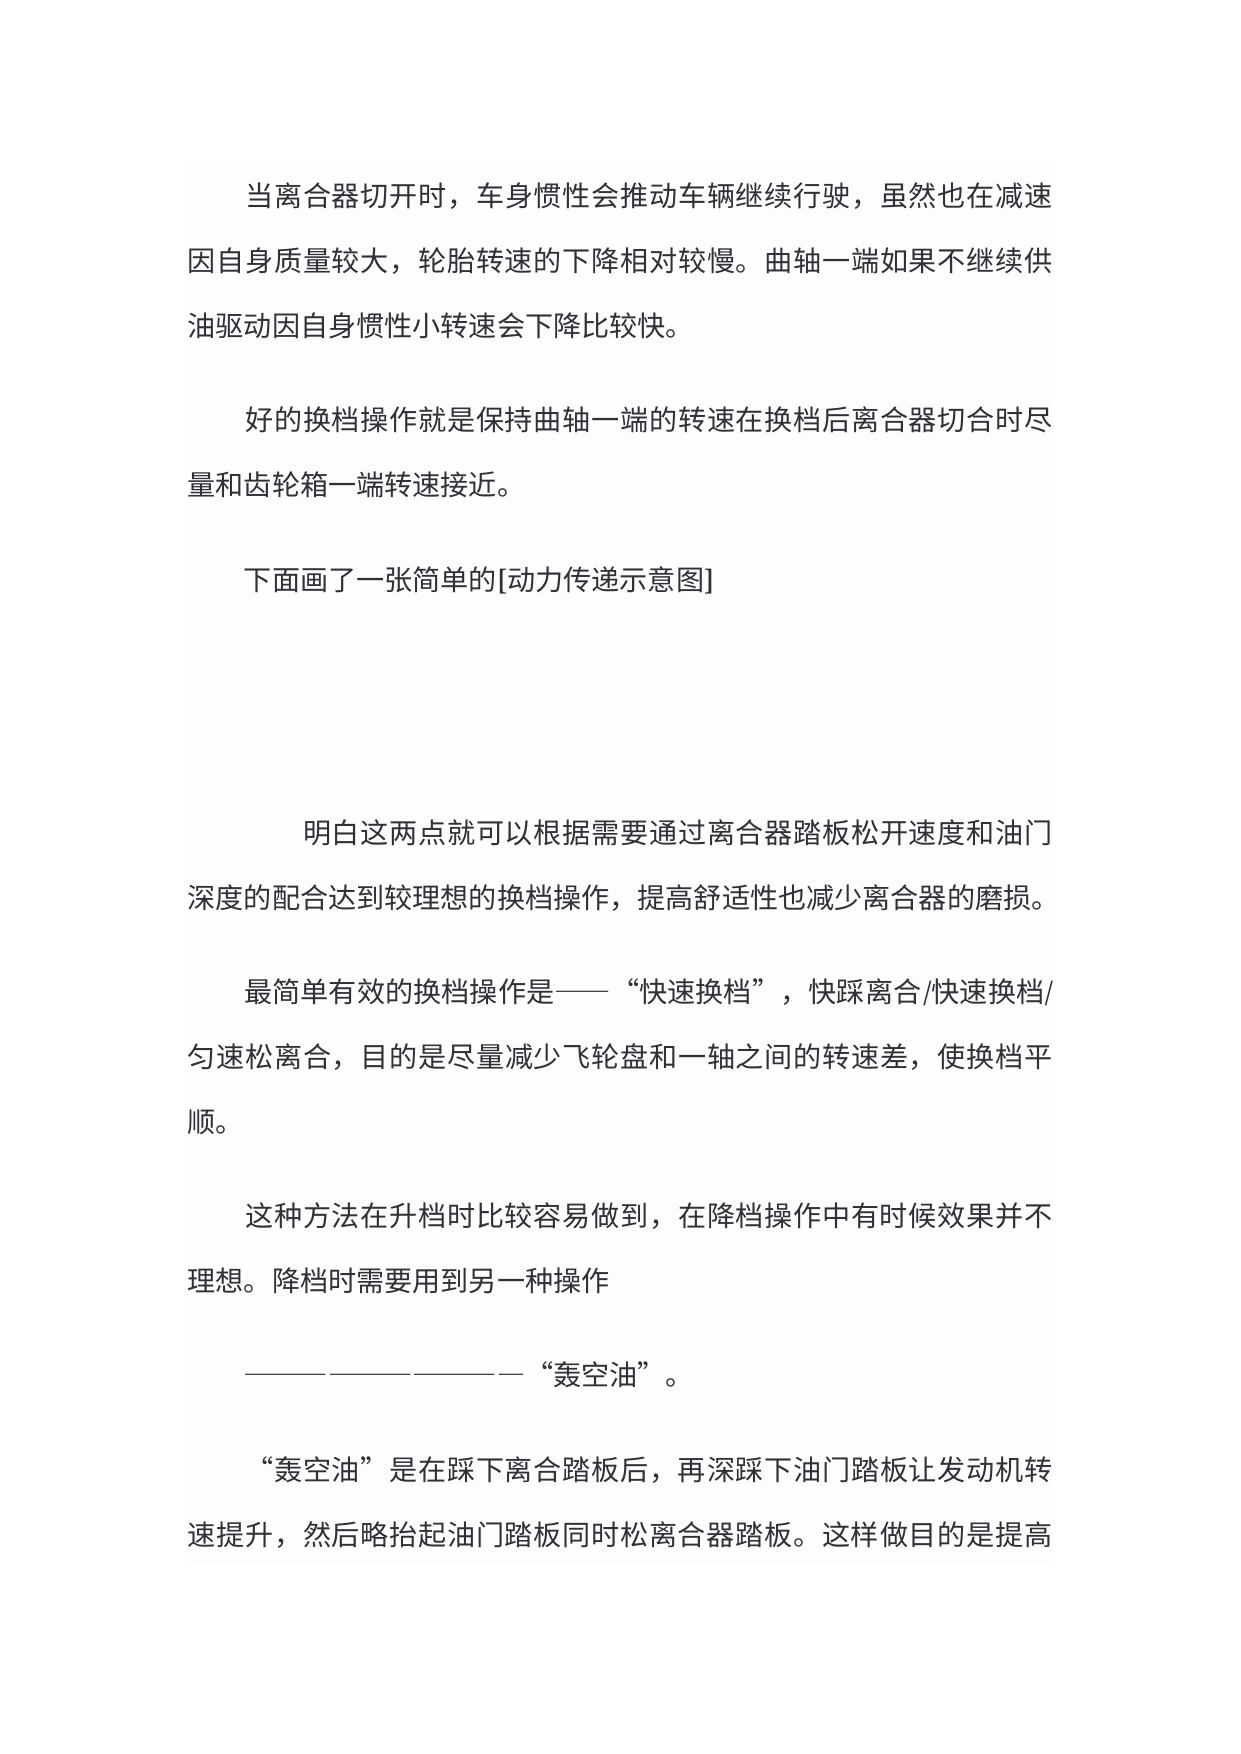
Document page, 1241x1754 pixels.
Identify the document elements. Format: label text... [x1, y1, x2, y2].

text ——————————“轰空油”。 [187, 1341, 1053, 1406]
text 当离合器切开时，车身惯性会推动车辆继续行驶，虽然也在减速因自身质量较大，轮胎转速的下降相对较慢。曲轴一端如果不继续供油驱动因自身惯性小转速会下降比较快。 [187, 162, 1053, 357]
text 明白这两点就可以根据需要通过离合器踏板松开速度和油门深度的配合达到较理想的换档操作，提高舒适性也减少离合器的磨损。 [187, 799, 1053, 929]
text 下面画了一张简单的[动力传递示意图] [187, 545, 1053, 610]
text 最简单有效的换档操作是——“快速换档”，快踩离合/快速换档/匀速松离合，目的是尽量减少飞轮盘和一轴之间的转速差，使换档平顺。 [187, 958, 1053, 1153]
text 这种方法在升档时比较容易做到，在降档操作中有时候效果并不理想。降档时需要用到另一种操作 [187, 1182, 1053, 1312]
text 好的换档操作就是保持曲轴一端的转速在换档后离合器切合时尽量和齿轮箱一端转速接近。 [187, 386, 1053, 516]
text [187, 1435, 1053, 1565]
